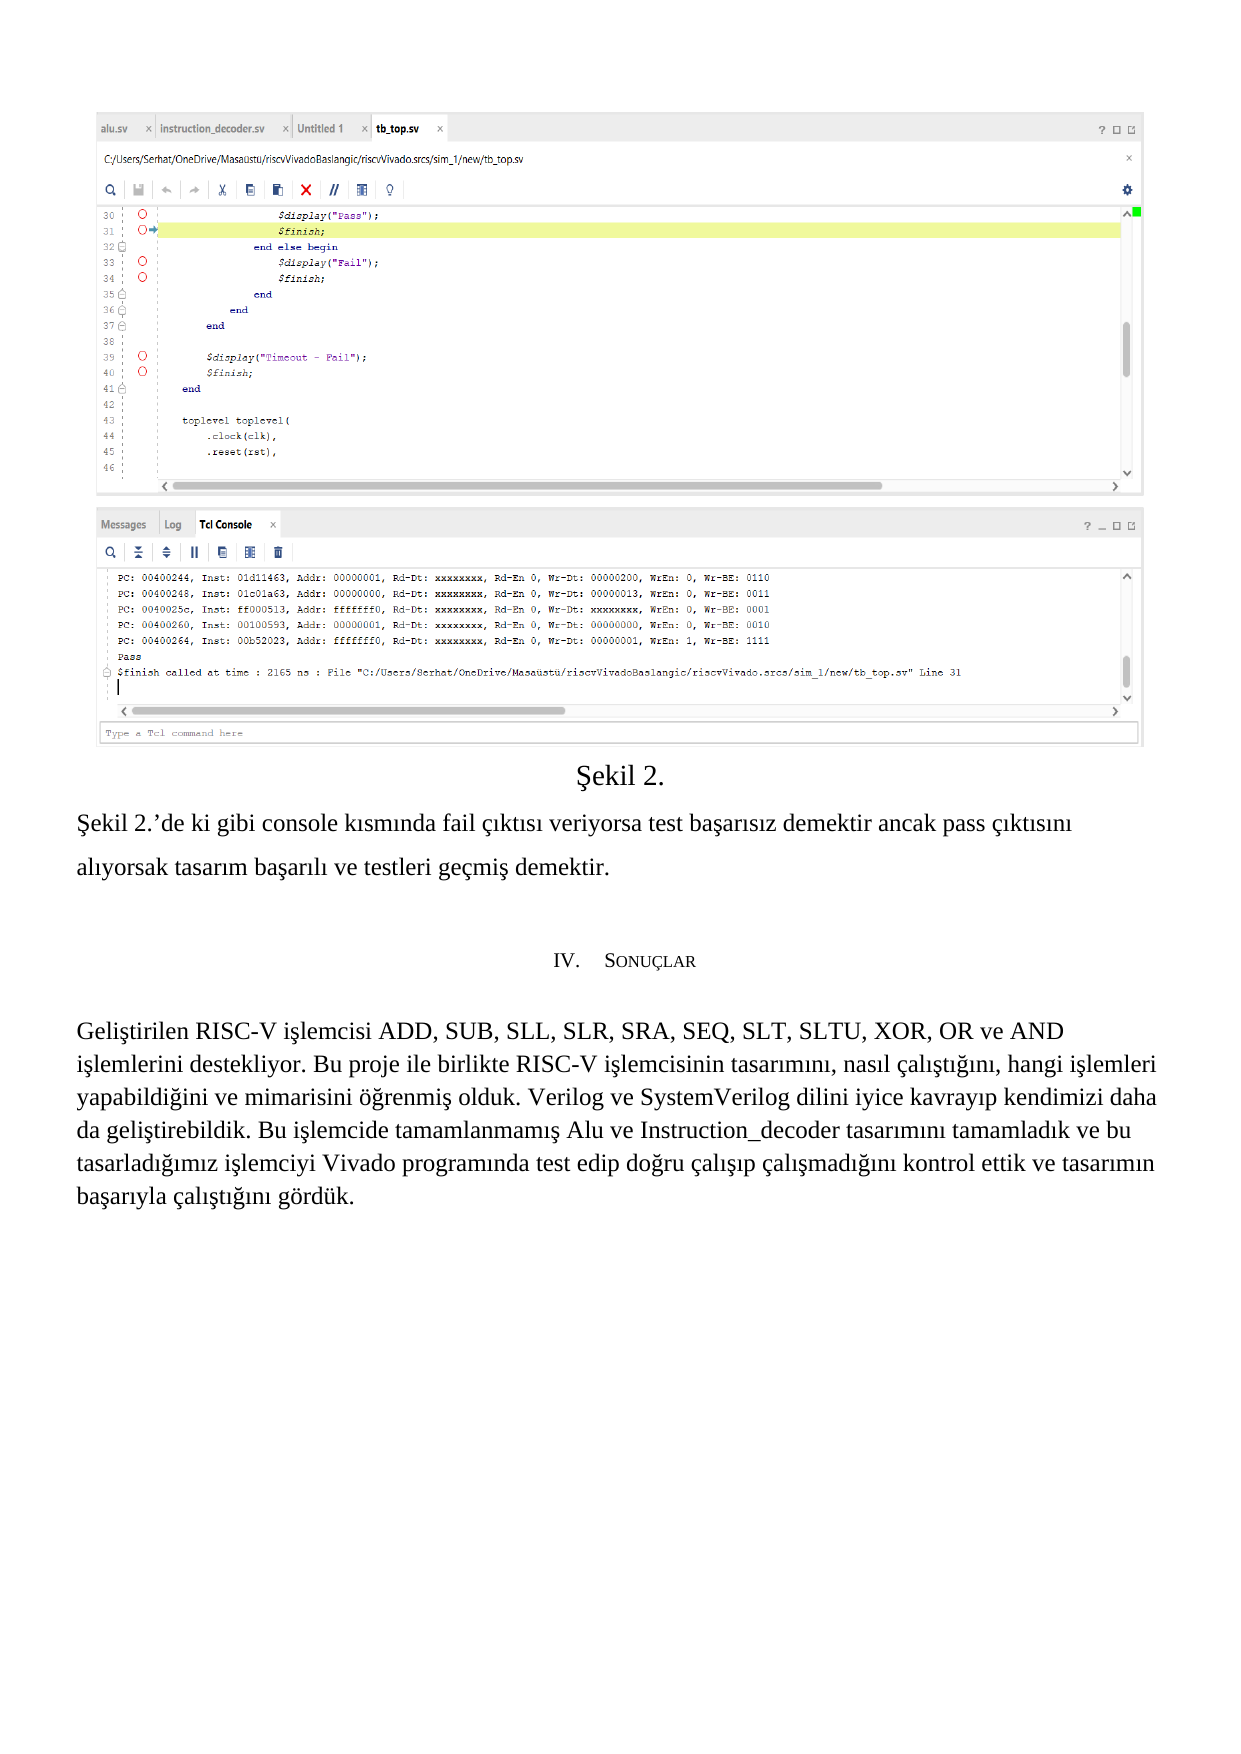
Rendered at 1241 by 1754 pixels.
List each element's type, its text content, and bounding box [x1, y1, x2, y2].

text Geliştirilen RISC-V işlemcisi ADD, SUB, SLL, SLR, SRA, SEQ, SLT, SLTU, XOR, OR ve AND işlemlerini destekliyor. Bu proje ile birlikte RISC-V işlemcisinin tasarımını, nasıl çalıştığını, hangi işlemleri yapabildiğini ve mimarisini öğrenmiş olduk. Verilog ve SystemVerilog dilini iyice kavrayıp kendimizi daha da geliştirebildik. Bu işlemcide tamamlanmamış Alu ve Instruction_decoder tasarımını tamamladık ve bu tasarladığımız işlemciyi Vivado programında test edip doğru çalışıp çalışmadığını kontrol ettik ve tasarımın başarıyla çalıştığını gördük. [76, 1016, 1164, 1210]
subtitle Sonuçlar [76, 947, 1164, 972]
text Şekil 2.’de ki gibi console kısmında fail çıktısı veriyorsa test başarısız demektir ancak pass çıktısını alıyorsak tasarım başarılı ve testleri geçmiş demektir. [76, 808, 1164, 880]
picture [96, 112, 1144, 747]
text Şekil 2. [76, 758, 1164, 792]
